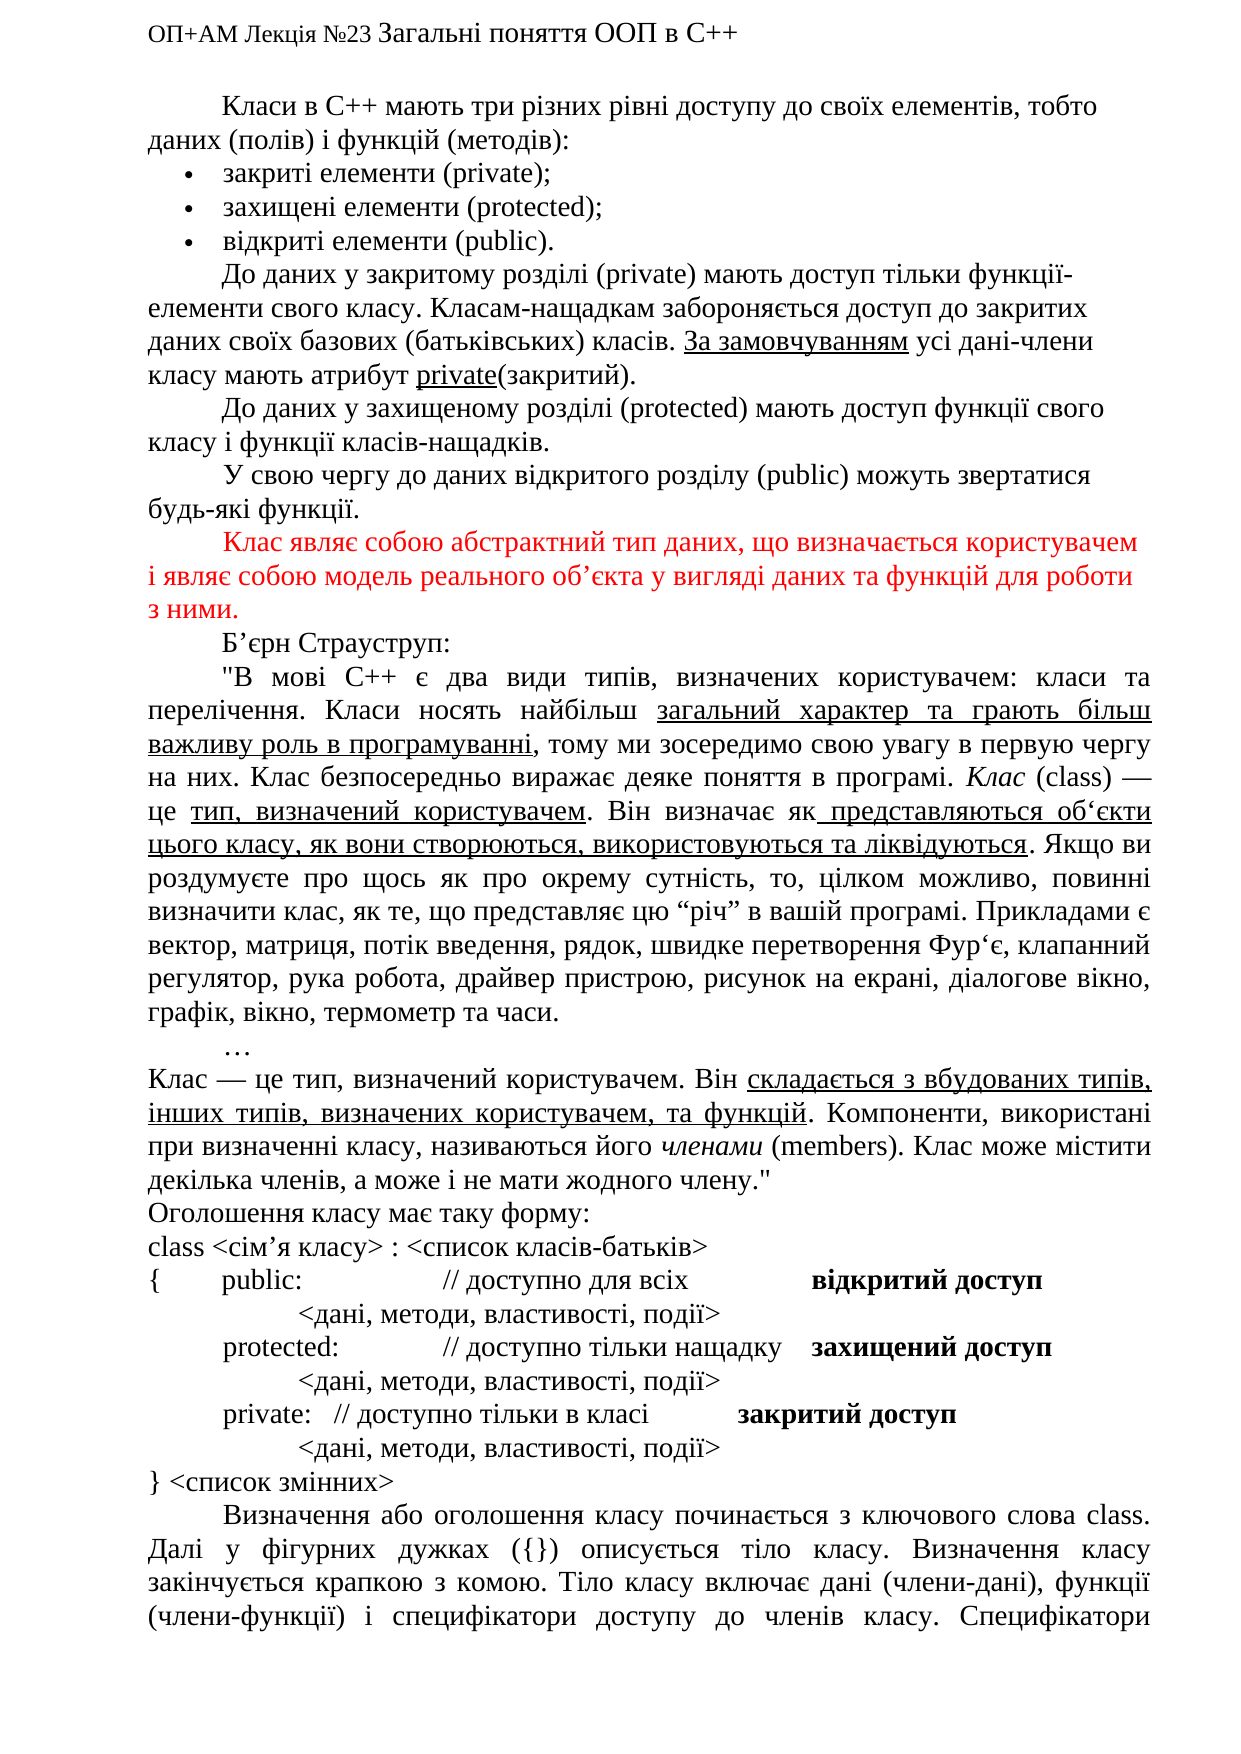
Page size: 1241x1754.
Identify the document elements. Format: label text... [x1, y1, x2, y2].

list захищені елементи (protected); [185, 189, 1152, 223]
text До даних у закритому розділі (private) мають доступ тільки функції-елементи свого класу. Класам-нащадкам забороняється доступ до закритих даних своїх базових (батьківських) класів. За замовчуванням усі дані-члени класу мають атрибут private(закритий). [148, 256, 1152, 390]
text class <сім’я класу> : <список класів-батьків> [148, 1229, 1152, 1262]
text … [148, 1028, 1152, 1061]
text Б’єрн Страуструп: [148, 625, 1152, 659]
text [148, 1497, 1152, 1631]
text } <список змінних> [148, 1464, 1152, 1497]
text Оголошення класу має таку форму: [148, 1195, 1152, 1229]
text Класи в С++ мають три різних рівні доступу до своїх елементів, тобто даних (полів) і функцій (методів): [148, 88, 1152, 156]
text <дані, методи, властивості, події> [223, 1296, 1152, 1329]
list закриті елементи (private); [185, 156, 1152, 189]
text private: // доступно тільки в класі закритий доступ [148, 1397, 1152, 1430]
text Клас являє собою абстрактний тип даних, що визначається користувачем і являє собою модель реального об’єкта у вигляді даних та функцій для роботи з ними. [148, 524, 1152, 625]
text "В мові С++ є два види типів, визначених користувачем: класи та перелічення. Класи носять найбільш загальний характер та грають більш важливу роль в програмуванні, тому ми зосередимо свою увагу в первую чергу на них. Клас безпосередньо виражає деяке поняття в програмі. Клас (class) — це тип, визначений користувачем. Він визначає як представляються об‘єкти цього класу, як вони створюються, використовуються та ліквідуються. Якщо ви роздумуєте про щось як про окрему сутність, то, цілком можливо, повинні визначити клас, як те, що представляє цю “річ” в вашій програмі. Прикладами є вектор, матриця, потік введення, рядок, швидке перетворення Фур‘є, клапанний регулятор, рука робота, драйвер пристрою, рисунок на екрані, діалогове вікно, графік, вікно, термометр та часи. [148, 659, 1152, 1028]
text { public: // доступно для всіх відкритий доступ [148, 1262, 1152, 1296]
text <дані, методи, властивості, події> [223, 1363, 1152, 1397]
list відкриті елементи (public). [185, 223, 1152, 256]
text protected: // доступно тільки нащадку захищений доступ [148, 1329, 1152, 1363]
text <дані, методи, властивості, події> [223, 1430, 1152, 1464]
text До даних у захищеному розділі (protected) мають доступ функції свого класу і функції класів-нащадків. [148, 390, 1152, 457]
text Клас — це тип, визначений користувачем. Він складається з вбудованих типів, інших типів, визначених користувачем, та функцій. Компоненти, використані при визначенні класу, називаються його членами (members). Клас може містити декілька членів, а може і не мати жодного члену." [148, 1061, 1152, 1195]
text У свою чергу до даних відкритого розділу (public) можуть звертатися будь-які функції. [148, 457, 1152, 524]
